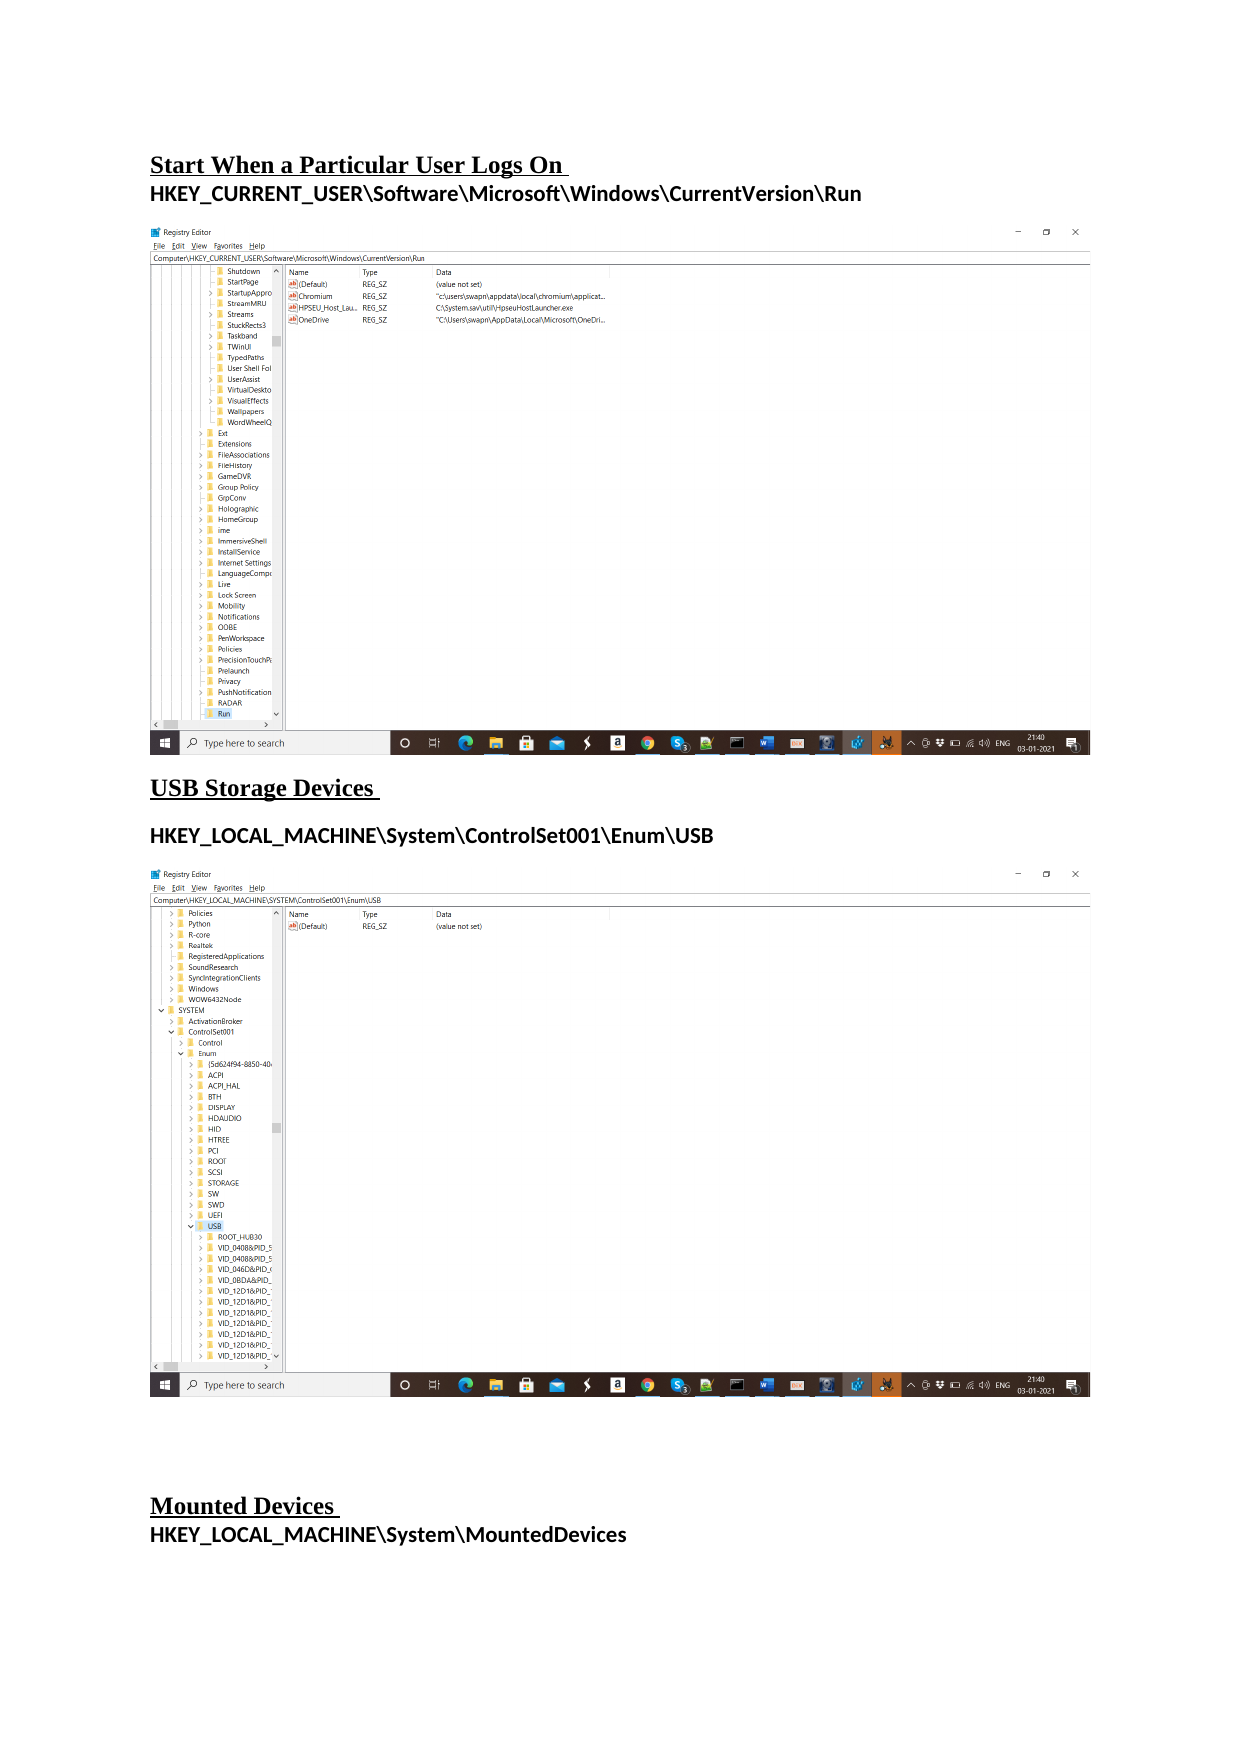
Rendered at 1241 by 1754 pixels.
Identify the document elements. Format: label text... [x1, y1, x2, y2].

picture [150, 867, 1091, 1397]
text Start When a Particular User Logs On [150, 150, 1090, 179]
text HKEY_LOCAL_MACHINE\System\MountedDevices [150, 1520, 1090, 1548]
text USB Storage Devices [150, 773, 1090, 802]
text Mounted Devices [150, 1491, 1090, 1520]
text HKEY_CURRENT_USER\Software\Microsoft\Windows\CurrentVersion\Run [150, 179, 1090, 207]
picture [150, 225, 1091, 755]
text HKEY_LOCAL_MACHINE\System\ControlSet001\Enum\USB [150, 821, 1090, 849]
